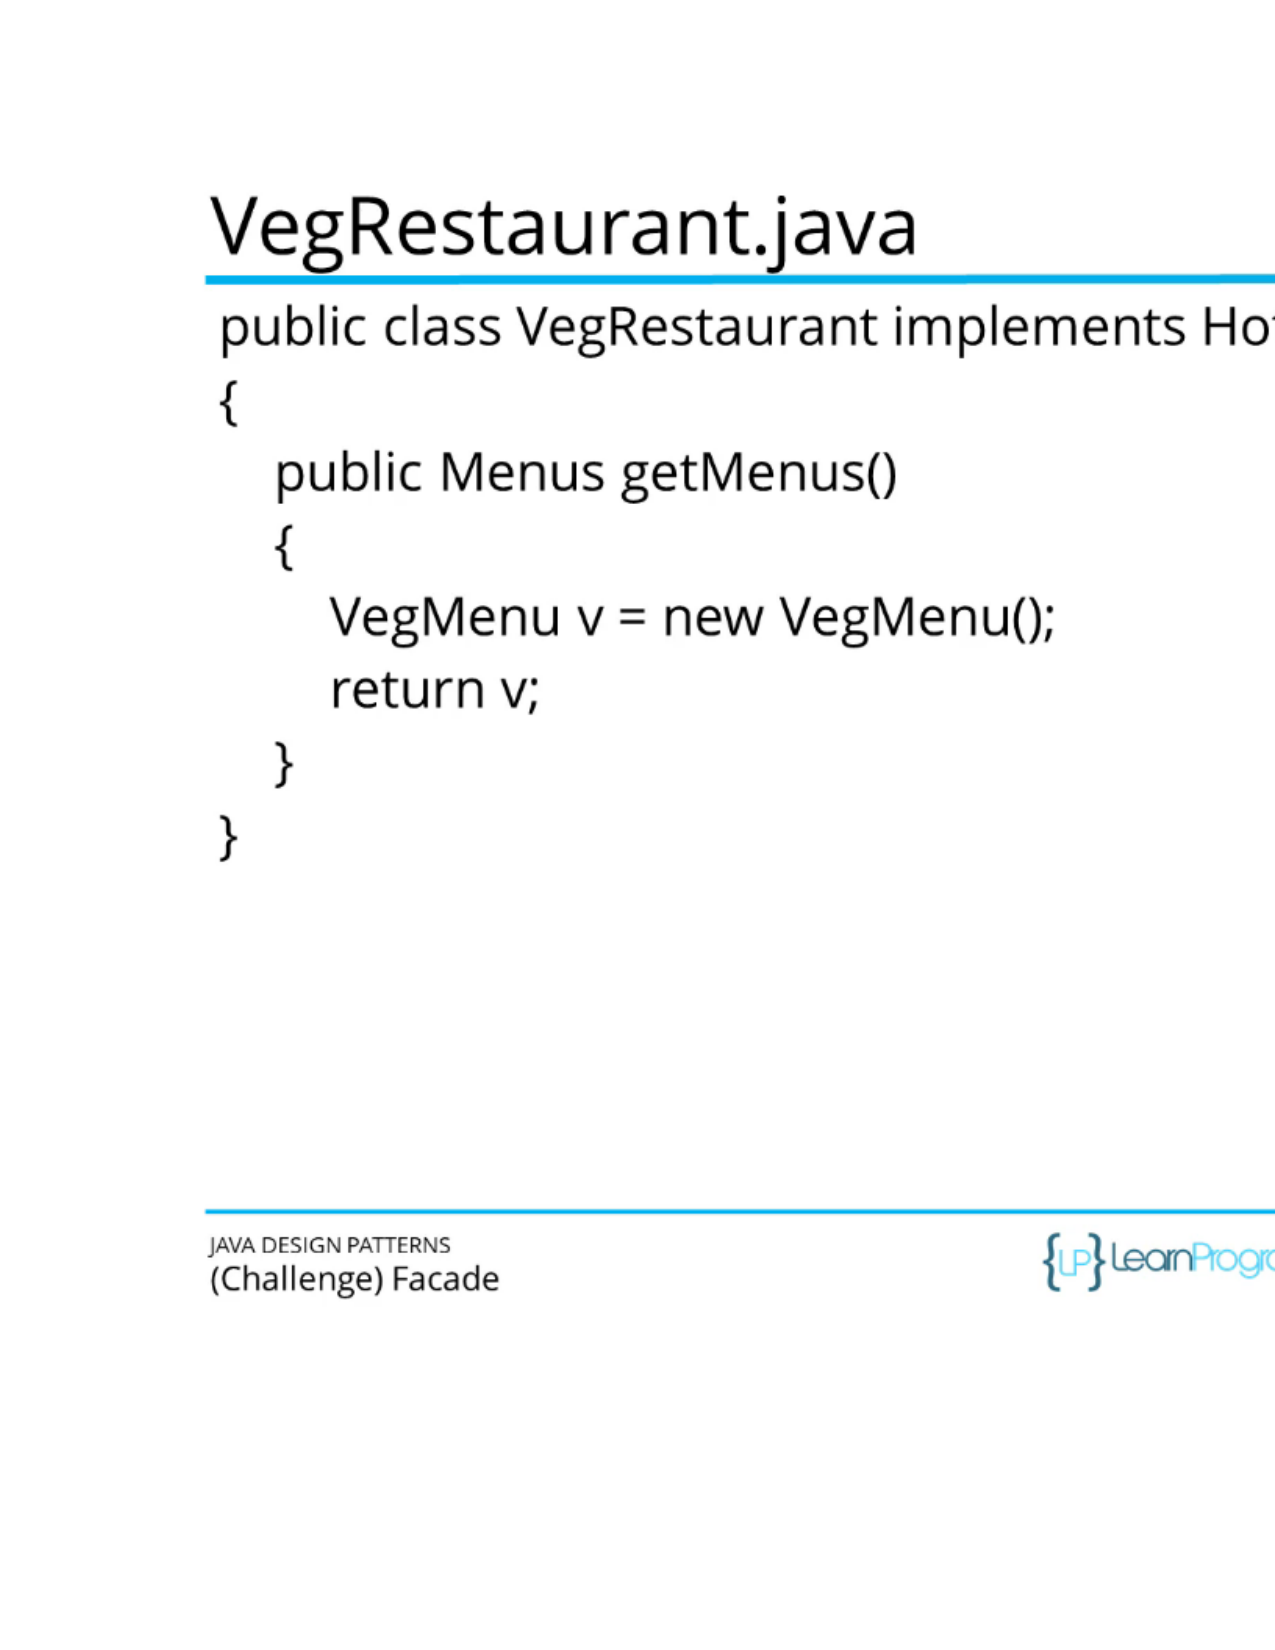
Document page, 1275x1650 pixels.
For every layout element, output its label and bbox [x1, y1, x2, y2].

picture [150, 150, 1275, 1350]
